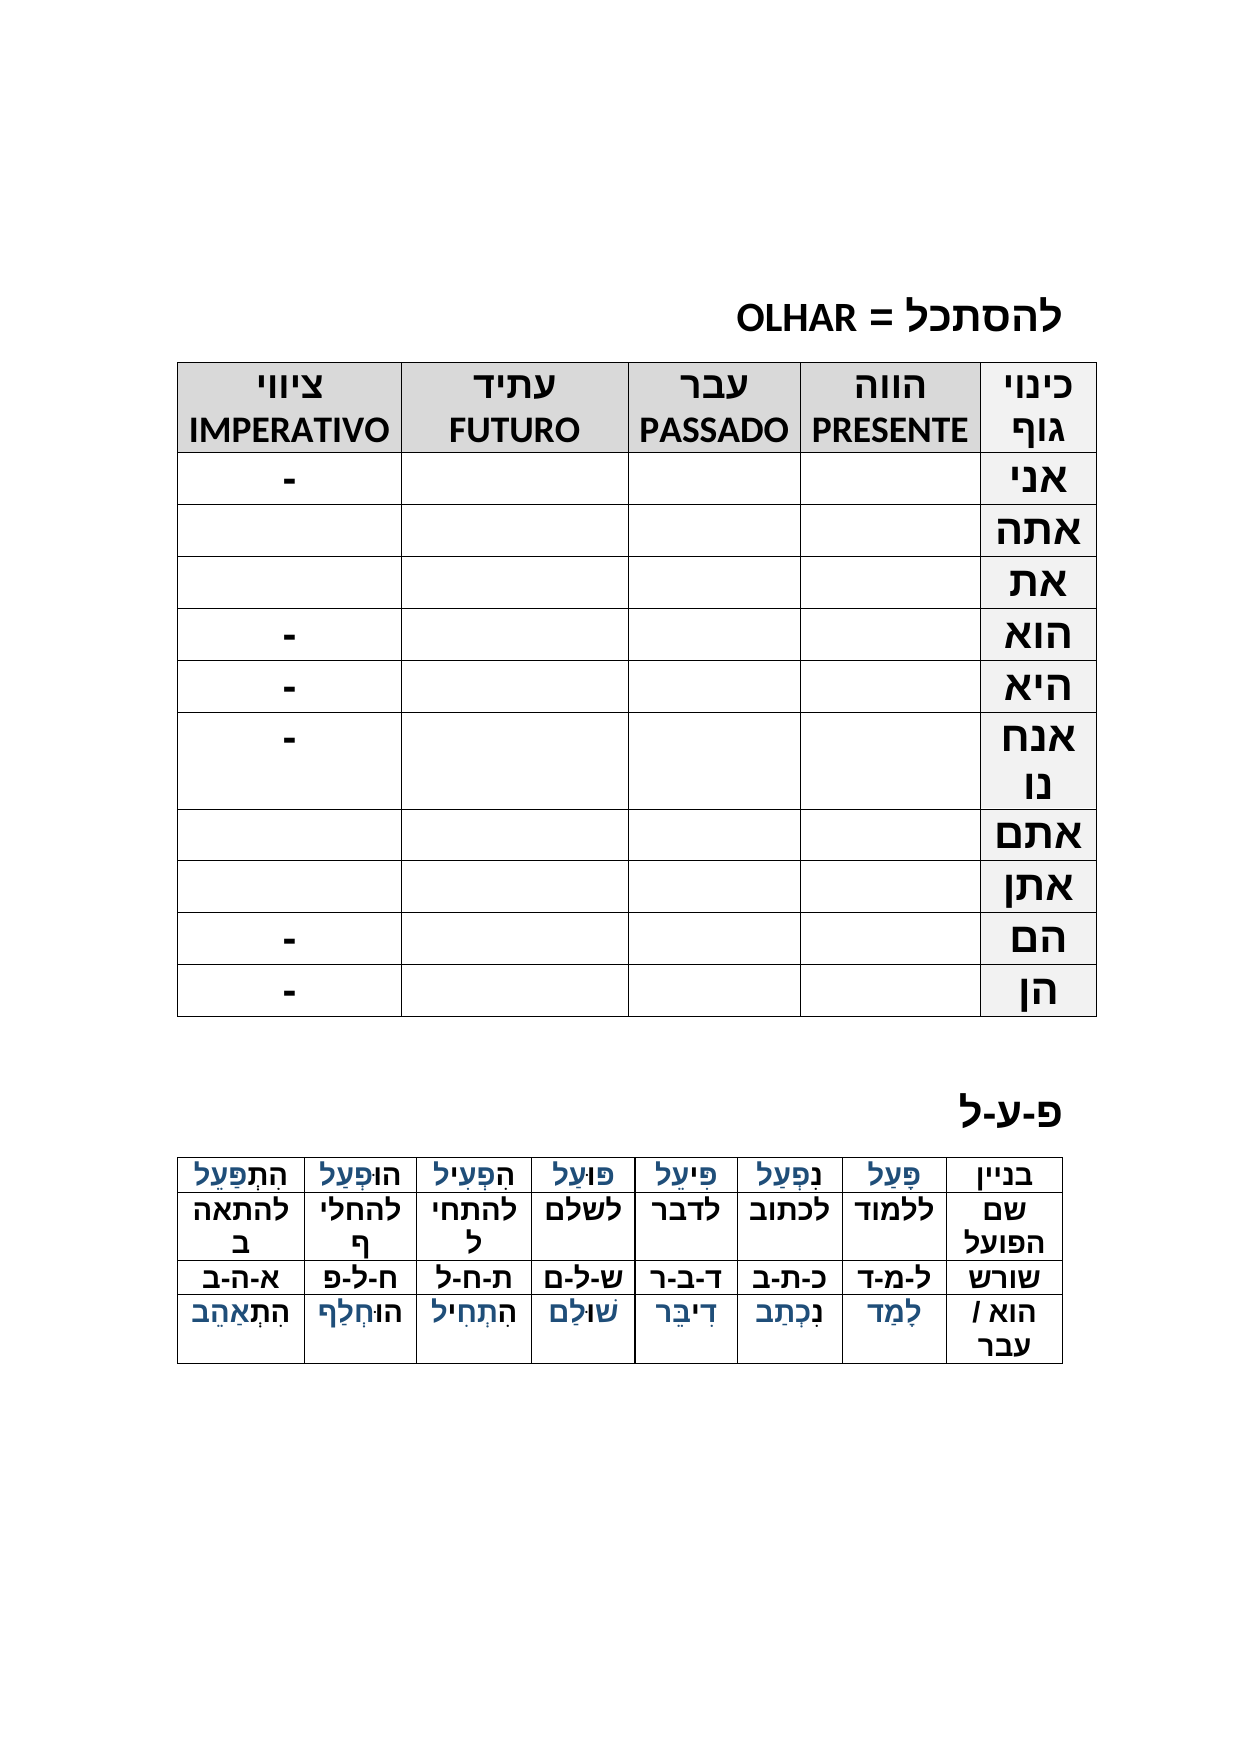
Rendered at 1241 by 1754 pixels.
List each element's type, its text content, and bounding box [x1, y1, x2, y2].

table_cell שורש [947, 1261, 1062, 1294]
table_cell [629, 609, 800, 660]
table_header ציווי IMPERATIVO [178, 363, 401, 452]
table_cell הוּחְלַף [305, 1295, 416, 1362]
table_cell שם הפועל [947, 1193, 1062, 1260]
table_cell אנחנו [981, 713, 1096, 808]
table_cell להתחיל [417, 1193, 531, 1260]
table_cell לכתוב [738, 1193, 842, 1260]
table_cell אתה [981, 505, 1096, 556]
text פ-ע-ל [177, 1089, 1063, 1137]
table_cell [801, 609, 980, 660]
table_header הווה PRESENTE [801, 363, 980, 452]
table_cell [178, 810, 401, 860]
table_cell [402, 861, 628, 912]
table_cell [402, 713, 628, 808]
table_header עתיד FUTURO [402, 363, 628, 452]
table_cell ללמוד [843, 1193, 946, 1260]
table_cell [629, 505, 800, 556]
table_cell [178, 557, 401, 608]
table_cell - [178, 661, 401, 712]
table_cell - [178, 713, 401, 808]
table_cell [801, 661, 980, 712]
table_cell [402, 810, 628, 860]
table_header פּוּעַל [532, 1158, 634, 1192]
table_header נִפְעַל [738, 1158, 842, 1192]
table_cell [801, 453, 980, 504]
table_cell [801, 913, 980, 964]
table_cell הִתְחִיל [417, 1295, 531, 1362]
table_cell [402, 965, 628, 1016]
table_cell [801, 810, 980, 860]
table_cell הִתְאַהֵב [178, 1295, 304, 1362]
table_header בניין [947, 1158, 1062, 1192]
table_cell [629, 453, 800, 504]
table_cell דִיבֵּר [636, 1295, 737, 1362]
table_cell [801, 557, 980, 608]
table_cell הוא / עבר [947, 1295, 1062, 1362]
table_cell [801, 505, 980, 556]
table_cell [402, 557, 628, 608]
table_cell [801, 713, 980, 808]
table_cell היא [981, 661, 1096, 712]
table_cell [629, 913, 800, 964]
table_cell הן [981, 965, 1096, 1016]
table_cell - [178, 965, 401, 1016]
table_cell אתן [981, 861, 1096, 912]
table_cell לדבר [636, 1193, 737, 1260]
table_cell הוא [981, 609, 1096, 660]
table_cell הם [981, 913, 1096, 964]
table_cell אני [981, 453, 1096, 504]
table_cell [402, 913, 628, 964]
table_cell לָמַד [843, 1295, 946, 1362]
table_cell [402, 505, 628, 556]
table_cell [402, 453, 628, 504]
table_cell לשלם [532, 1193, 634, 1260]
table_cell - [178, 453, 401, 504]
table_cell ד-ב-ר [636, 1261, 737, 1294]
table_cell את [981, 557, 1096, 608]
table_header הִפְעִיל [417, 1158, 531, 1192]
table_cell [629, 661, 800, 712]
table_header עבר PASSADO [629, 363, 800, 452]
table_cell ח-ל-פ [305, 1261, 416, 1294]
table_header הִתְפַּעֵל [178, 1158, 304, 1192]
table_cell [629, 557, 800, 608]
table_cell [178, 505, 401, 556]
table_cell אתם [981, 810, 1096, 860]
table_cell ת-ח-ל [417, 1261, 531, 1294]
table_cell נִכְתַב [738, 1295, 842, 1362]
table_cell שׁוּלַם [532, 1295, 634, 1362]
table_cell ש-ל-ם [532, 1261, 634, 1294]
table_cell כ-ת-ב [738, 1261, 842, 1294]
table_cell - [178, 609, 401, 660]
table_cell ל-מ-ד [843, 1261, 946, 1294]
table_cell - [178, 913, 401, 964]
table_cell [801, 965, 980, 1016]
table_cell [629, 861, 800, 912]
table_cell להתאהב [178, 1193, 304, 1260]
table_header הוּפְעַל [305, 1158, 416, 1192]
table_cell [178, 861, 401, 912]
table_cell [801, 861, 980, 912]
table_cell א-ה-ב [178, 1261, 304, 1294]
table_header כינוי גוף [981, 363, 1096, 452]
table_cell [402, 609, 628, 660]
table_header פָּעַל [843, 1158, 946, 1192]
table_cell [629, 965, 800, 1016]
table_cell [629, 713, 800, 808]
table_header פִּיעֵל [636, 1158, 737, 1192]
table_cell להחליף [305, 1193, 416, 1260]
table_cell [402, 661, 628, 712]
table_cell [629, 810, 800, 860]
text להסתכל = OLHAR [177, 291, 1063, 342]
